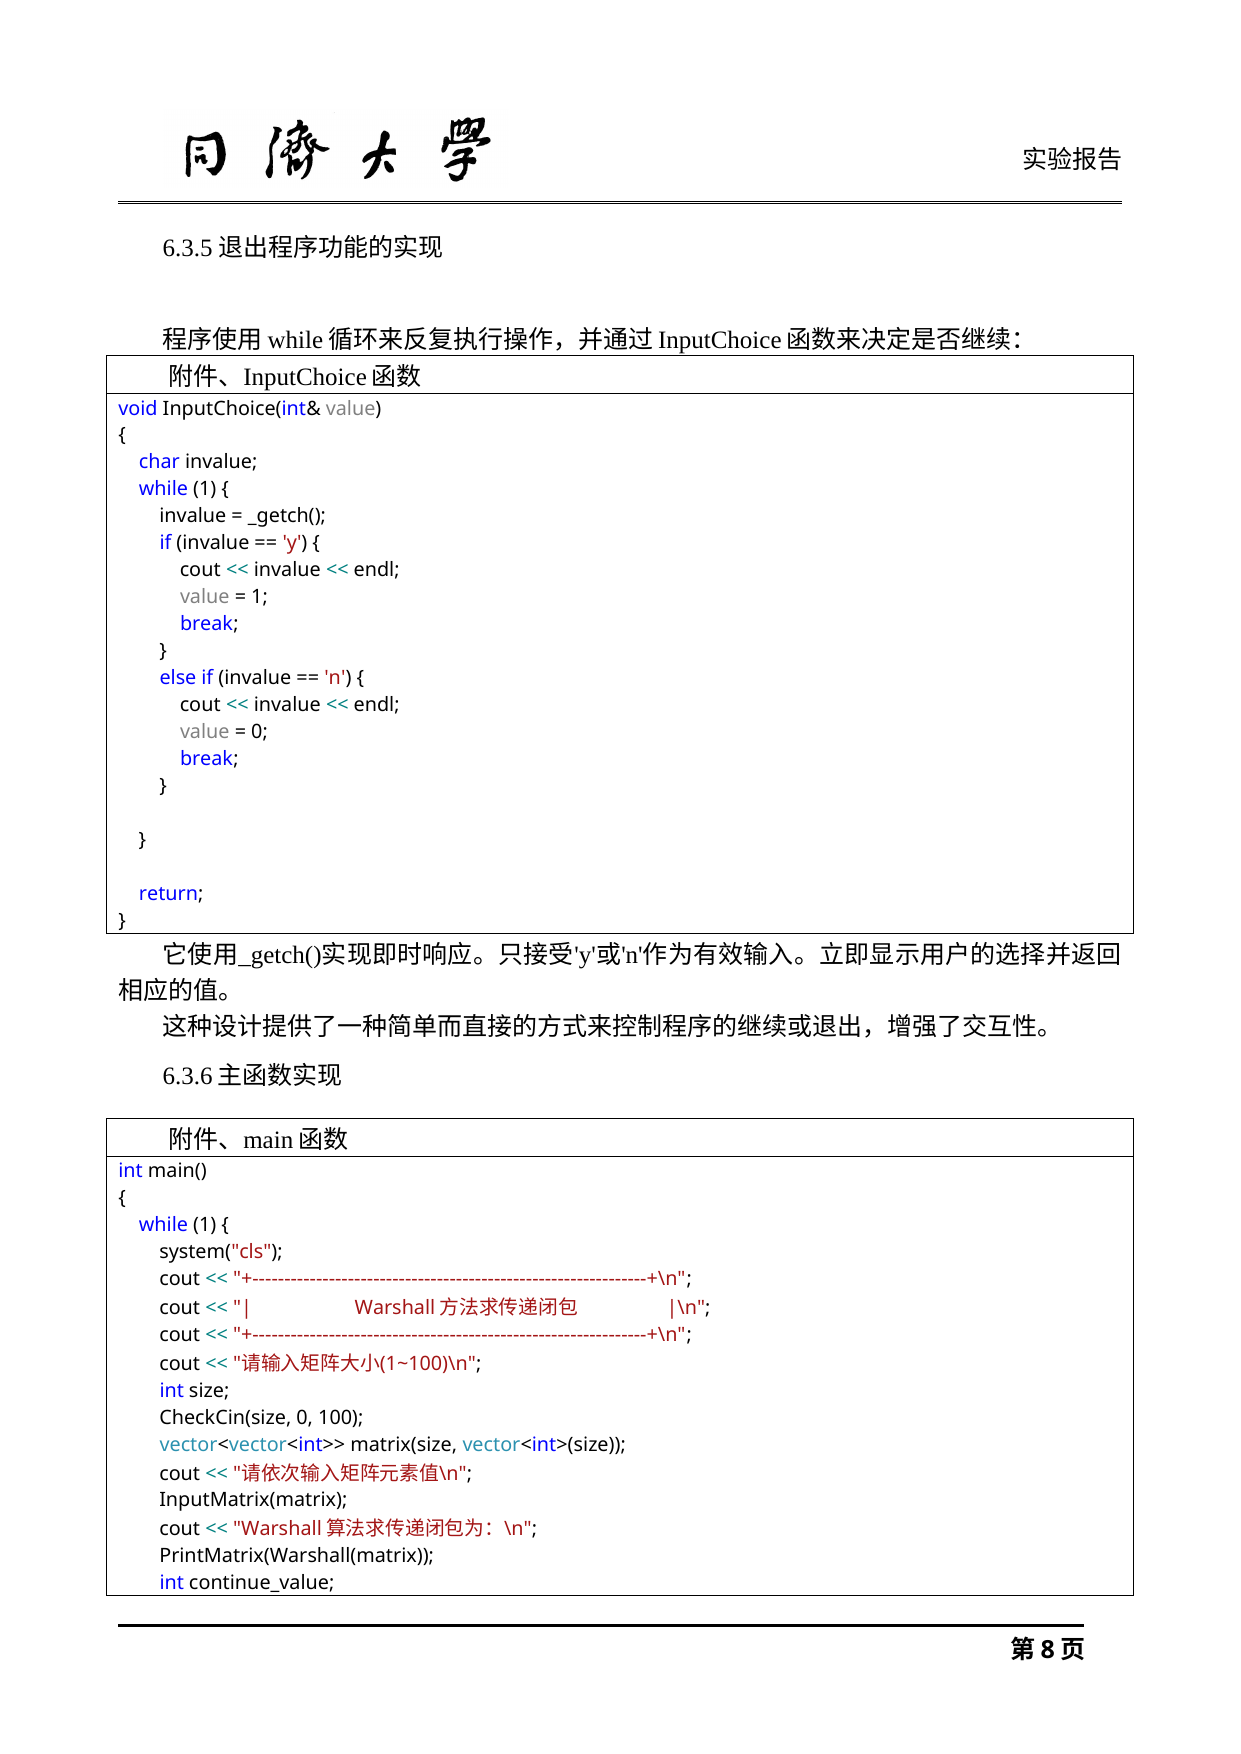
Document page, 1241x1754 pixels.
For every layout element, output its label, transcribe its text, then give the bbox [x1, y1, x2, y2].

table_header 附件、InputChoice函数 [107, 356, 1133, 393]
text 这种设计提供了一种简单而直接的方式来控制程序的继续或退出，增强了交互性。 [118, 1007, 1122, 1043]
text 它使用_getch()实现即时响应。只接受'y'或'n'作为有效输入。立即显示用户的选择并返回相应的值。 [118, 934, 1122, 1007]
text 程序使用while循环来反复执行操作，并通过InputChoice函数来决定是否继续： [118, 319, 1122, 355]
table_cell void InputChoice(int& value) { char invalue; while (1) { invalue = _getch(); if (invalue == 'y') { cout << invalue << endl; value = 1; break; } else if (invalue == 'n') { cout << invalue << endl; value = 0; break; } } return; } [107, 394, 1133, 933]
subtitle 6.3.5 退出程序功能的实现 [118, 228, 1122, 264]
picture [162, 109, 510, 188]
subtitle 6.3.6主函数实现 [118, 1056, 1122, 1092]
table_header 附件、main函数 [107, 1119, 1133, 1156]
